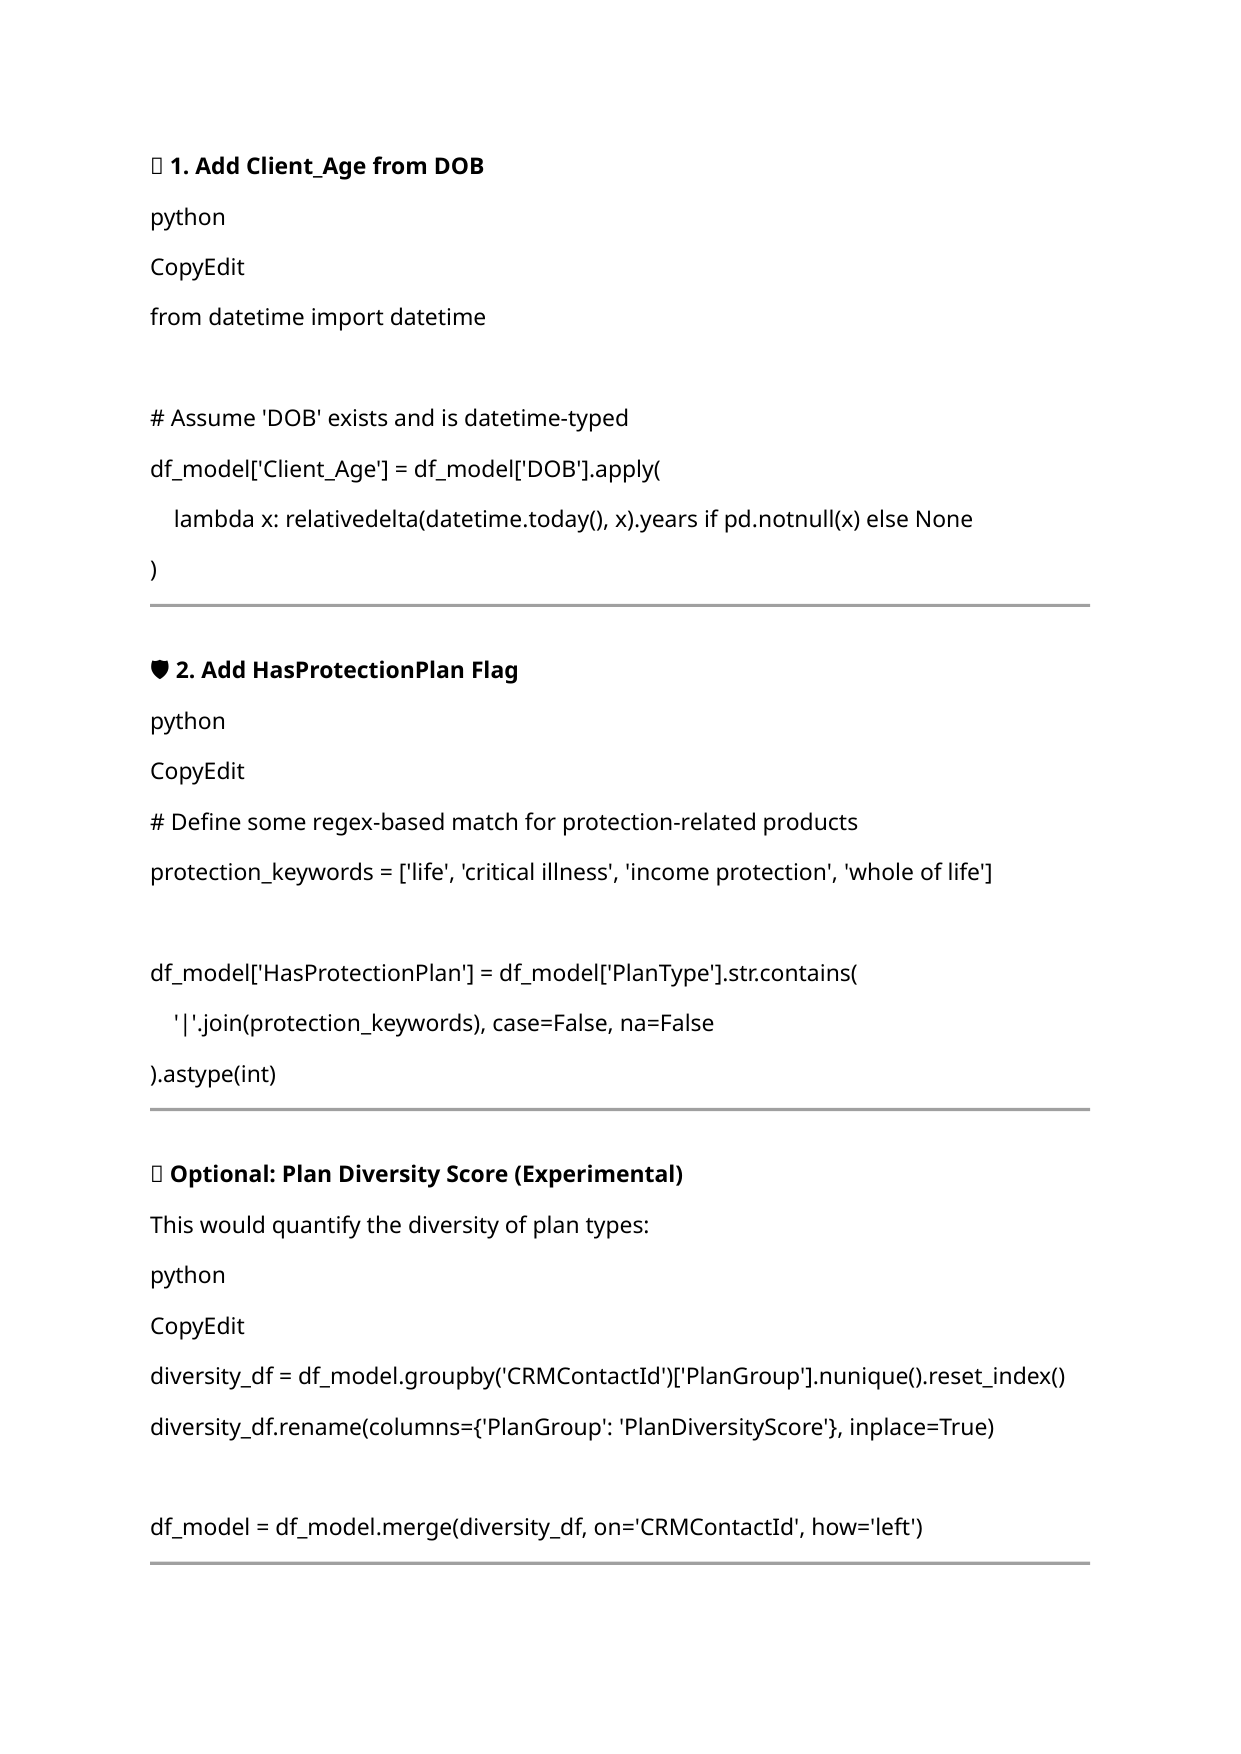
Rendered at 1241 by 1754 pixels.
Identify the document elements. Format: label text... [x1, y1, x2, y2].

text diversity_df = df_model.groupby('CRMContactId')['PlanGroup'].nunique().reset_index() [150, 1360, 1090, 1391]
text 🔁 1. Add Client_Age from DOB [150, 150, 1090, 181]
text diversity_df.rename(columns={'PlanGroup': 'PlanDiversityScore'}, inplace=True) [150, 1410, 1090, 1442]
text python [150, 1259, 1090, 1290]
text df_model['Client_Age'] = df_model['DOB'].apply( [150, 452, 1090, 484]
text df_model = df_model.merge(diversity_df, on='CRMContactId', how='left') [150, 1511, 1090, 1542]
text '|'.join(protection_keywords), case=False, na=False [150, 1007, 1090, 1038]
text python [150, 704, 1090, 736]
text lambda x: relativedelta(datetime.today(), x).years if pd.notnull(x) else None [150, 503, 1090, 534]
text ).astype(int) [150, 1057, 1090, 1089]
text python [150, 200, 1090, 232]
text 🛡️ 2. Add HasProtectionPlan Flag [150, 654, 1090, 685]
text # Assume 'DOB' exists and is datetime-typed [150, 402, 1090, 433]
text This would quantify the diversity of plan types: [150, 1209, 1090, 1240]
text ) [150, 553, 1090, 584]
text protection_keywords = ['life', 'critical illness', 'income protection', 'whole of life'] [150, 856, 1090, 887]
text 🧱 Optional: Plan Diversity Score (Experimental) [150, 1158, 1090, 1189]
text CopyEdit [150, 755, 1090, 786]
text # Define some regex-based match for protection-related products [150, 805, 1090, 837]
text df_model['HasProtectionPlan'] = df_model['PlanType'].str.contains( [150, 957, 1090, 988]
text CopyEdit [150, 1309, 1090, 1341]
text CopyEdit [150, 251, 1090, 282]
text from datetime import datetime [150, 301, 1090, 332]
